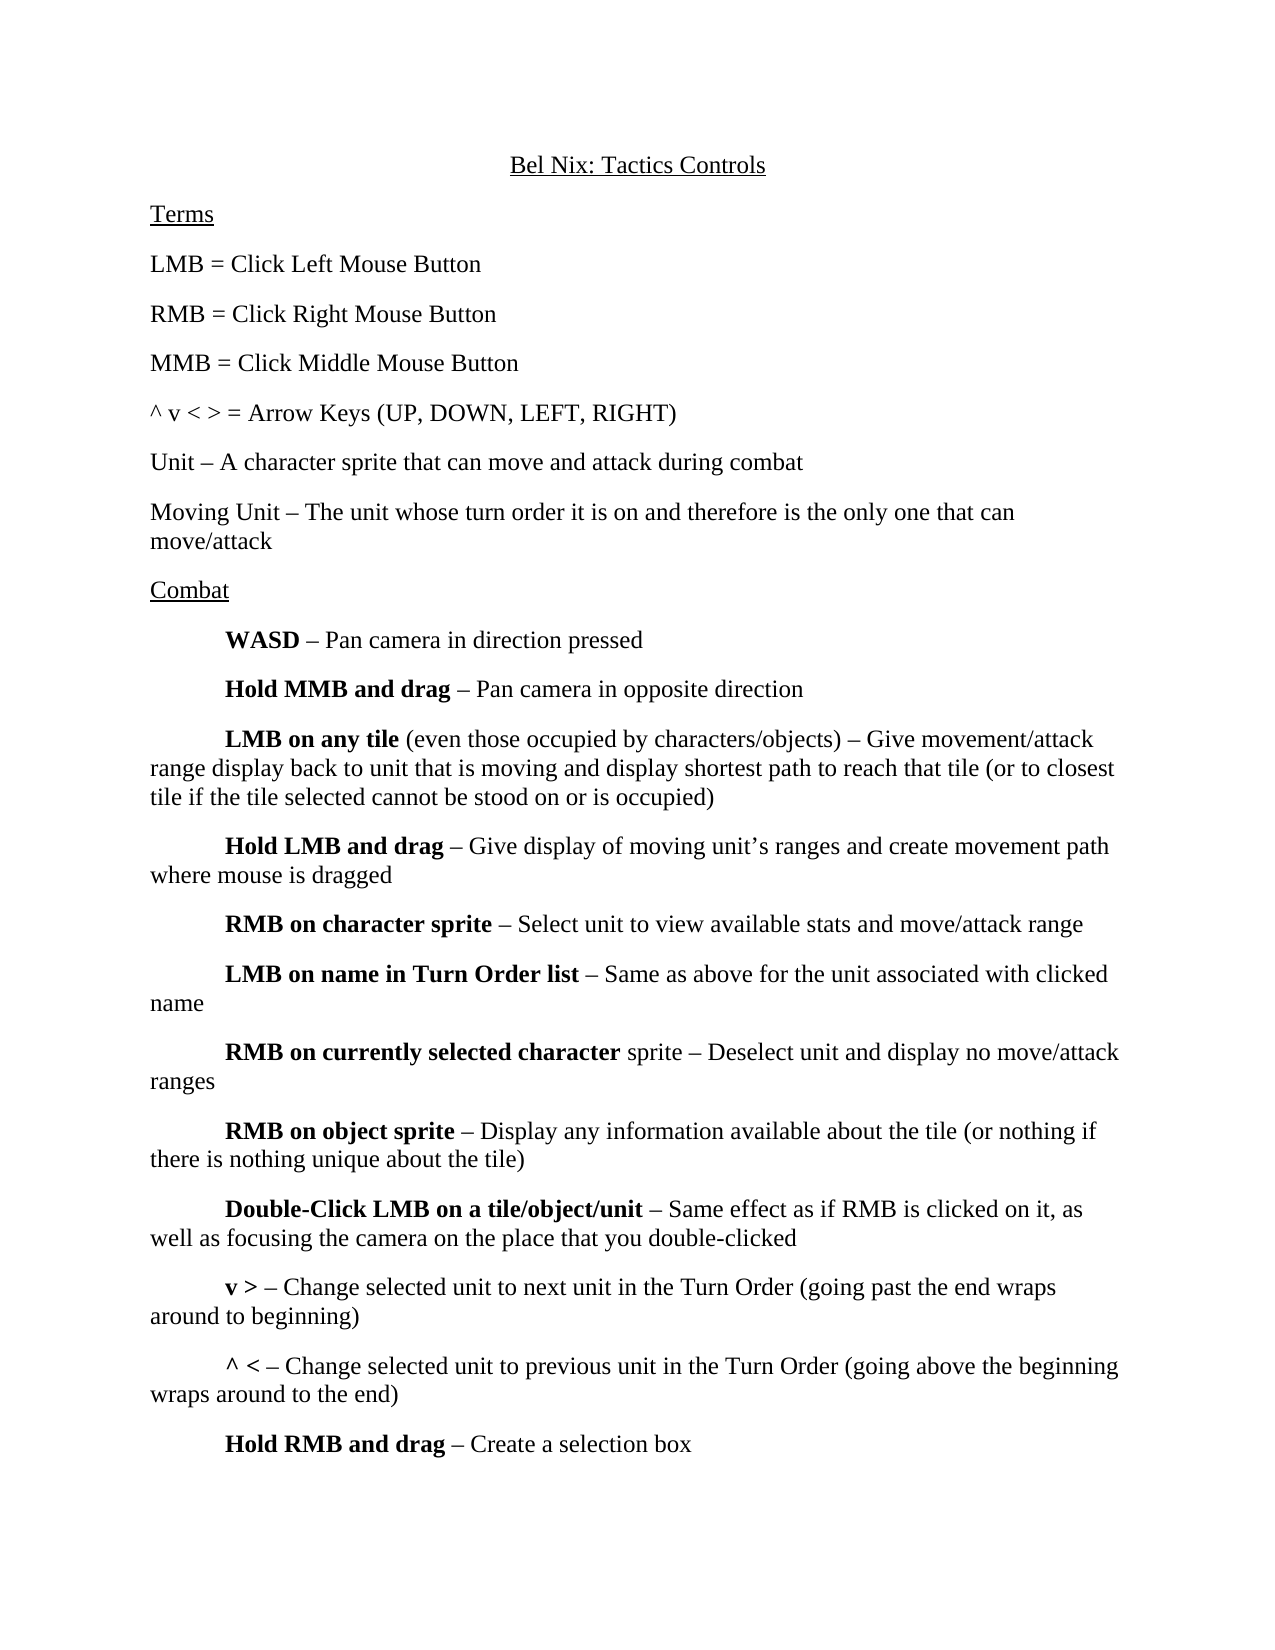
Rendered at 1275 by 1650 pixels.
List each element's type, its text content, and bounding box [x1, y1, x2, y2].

text Moving Unit – The unit whose turn order it is on and therefore is the only one that can move/attack [150, 497, 1125, 554]
text RMB on character sprite – Select unit to view available stats and move/attack range [150, 909, 1125, 938]
text Hold RMB and drag – Create a selection box [150, 1429, 1125, 1458]
text LMB = Click Left Mouse Button [150, 249, 1125, 278]
text MMB = Click Middle Mouse Button [150, 348, 1125, 377]
text Hold MMB and drag – Pan camera in opposite direction [150, 674, 1125, 703]
text Unit – A character sprite that can move and attack during combat [150, 447, 1125, 476]
text LMB on name in Turn Order list – Same as above for the unit associated with clicked name [150, 959, 1125, 1017]
text Hold LMB and drag – Give display of moving unit’s ranges and create movement path where mouse is dragged [150, 831, 1125, 889]
text RMB = Click Right Mouse Button [150, 299, 1125, 327]
text RMB on object sprite – Display any information available about the tile (or nothing if there is nothing unique about the tile) [150, 1116, 1125, 1173]
text LMB on any tile (even those occupied by characters/objects) – Give movement/attack range display back to unit that is moving and display shortest path to reach that tile (or to closest tile if the tile selected cannot be stood on or is occupied) [150, 724, 1125, 810]
text Bel Nix: Tactics Controls [150, 150, 1125, 179]
text Terms [150, 199, 1125, 228]
text Combat [150, 575, 1125, 604]
text RMB on currently selected character sprite – Deselect unit and display no move/attack ranges [150, 1037, 1125, 1095]
text ^ v < > = Arrow Keys (UP, DOWN, LEFT, RIGHT) [150, 398, 1125, 427]
text v > – Change selected unit to next unit in the Turn Order (going past the end wraps around to beginning) [150, 1272, 1125, 1330]
text ^ < – Change selected unit to previous unit in the Turn Order (going above the beginning wraps around to the end) [150, 1351, 1125, 1408]
text WASD – Pan camera in direction pressed [150, 625, 1125, 654]
text Double-Click LMB on a tile/object/unit – Same effect as if RMB is clicked on it, as well as focusing the camera on the place that you double-clicked [150, 1194, 1125, 1252]
